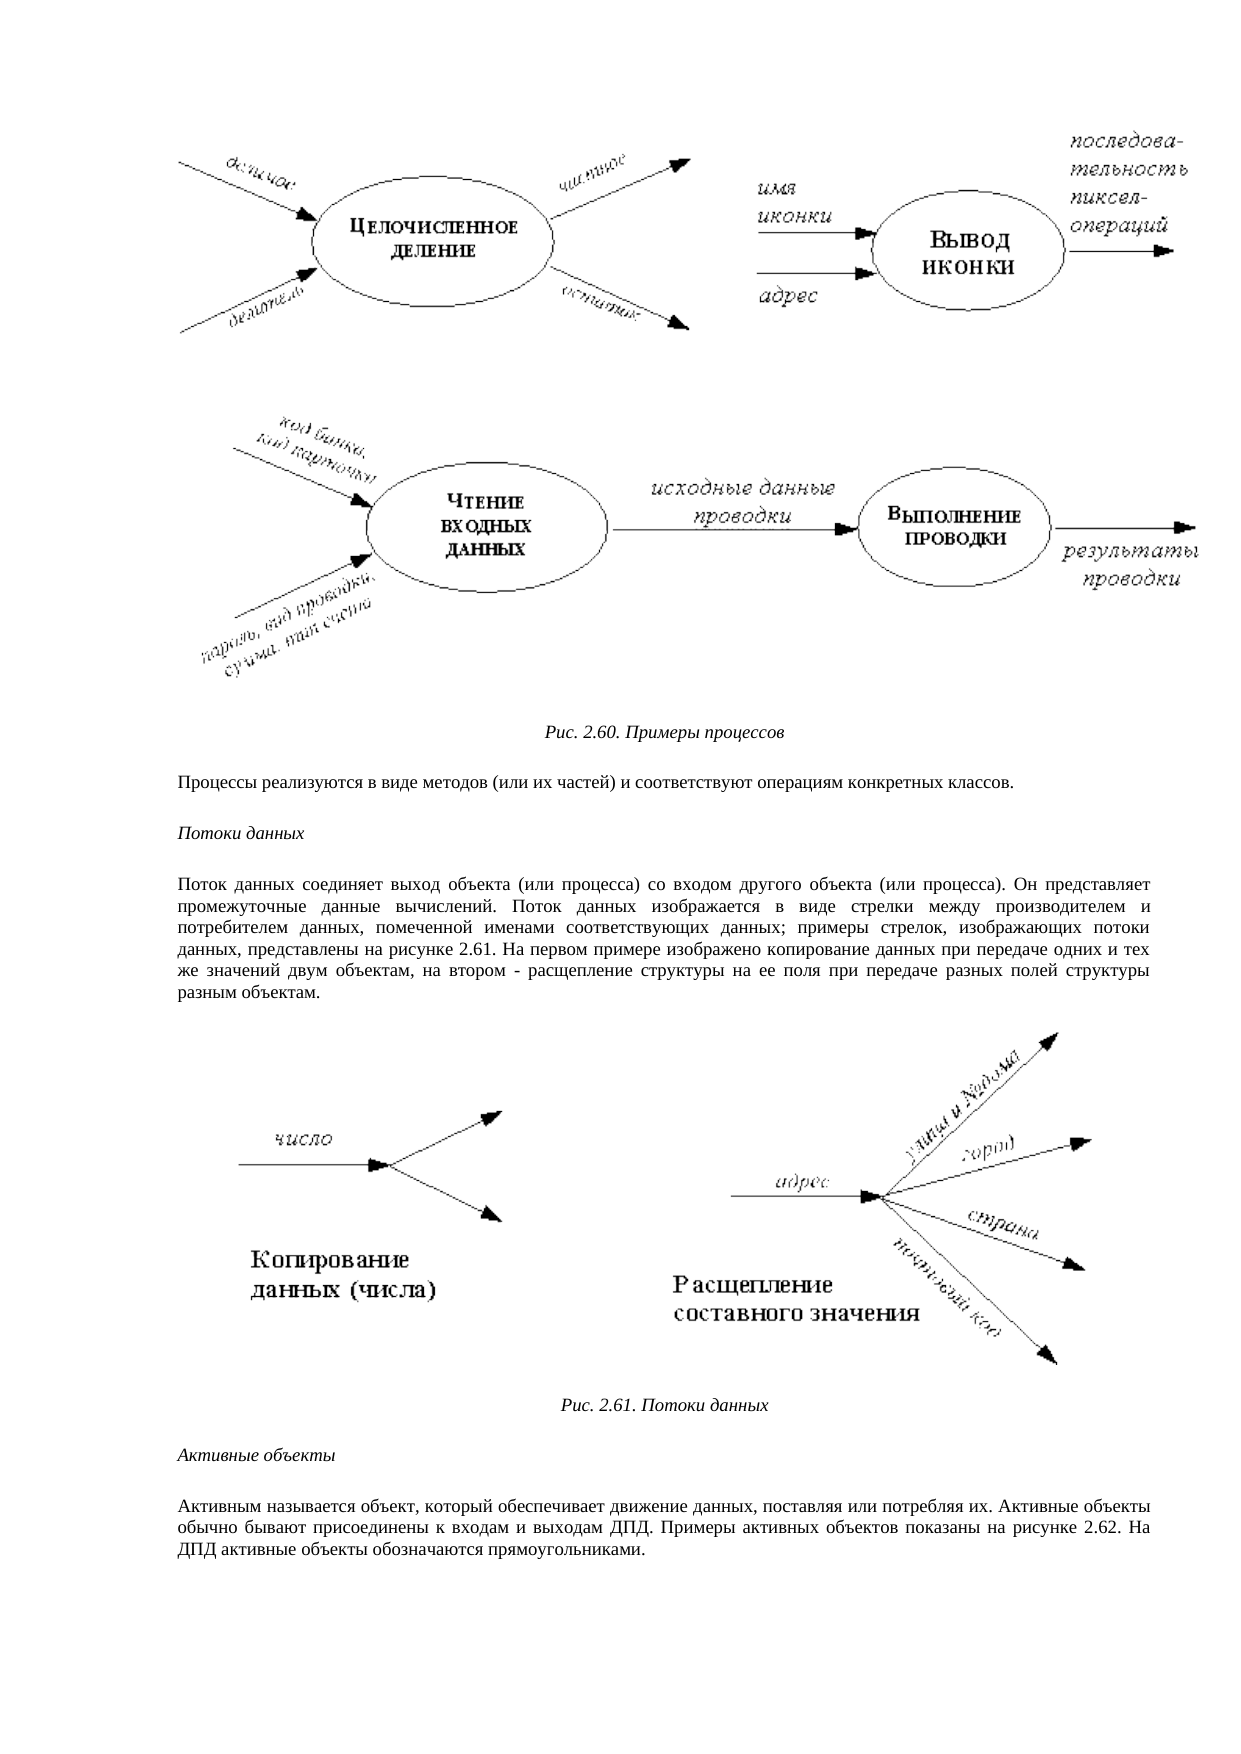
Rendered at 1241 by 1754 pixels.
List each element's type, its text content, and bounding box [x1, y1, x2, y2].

text Поток данных соединяет выход объекта (или процесса) со входом другого объекта (или процесса). Он представляет промежуточные данные вычислений. Поток данных изображается в виде стрелки между производителем и потребителем данных, помеченной именами соответствующих данных; примеры стрелок, изображающих потоки данных, представлены на рисунке 2.61. На первом примере изображено копирование данных при передаче одних и тех же значений двум объектам, на втором - расщепление структуры на ее поля при передаче разных полей структуры разным объектам. [177, 873, 1152, 1002]
text Рис. 2.60. Примеры процессов [177, 721, 1152, 742]
text Активным называется объект, который обеспечивает движение данных, поставляя или потребляя их. Активные объекты обычно бывают присоединены к входам и выходам ДПД. Примеры активных объектов показаны на рисунке 2.62. На ДПД активные объекты обозначаются прямоугольниками. [177, 1495, 1152, 1559]
text Потоки данных [177, 822, 1152, 844]
picture [237, 1031, 1092, 1365]
picture [177, 118, 1221, 692]
text Рис. 2.61. Потоки данных [177, 1393, 1152, 1415]
text Активные объекты [177, 1444, 1152, 1466]
text Процессы реализуются в виде методов (или их частей) и соответствуют операциям конкретных классов. [177, 771, 1152, 793]
